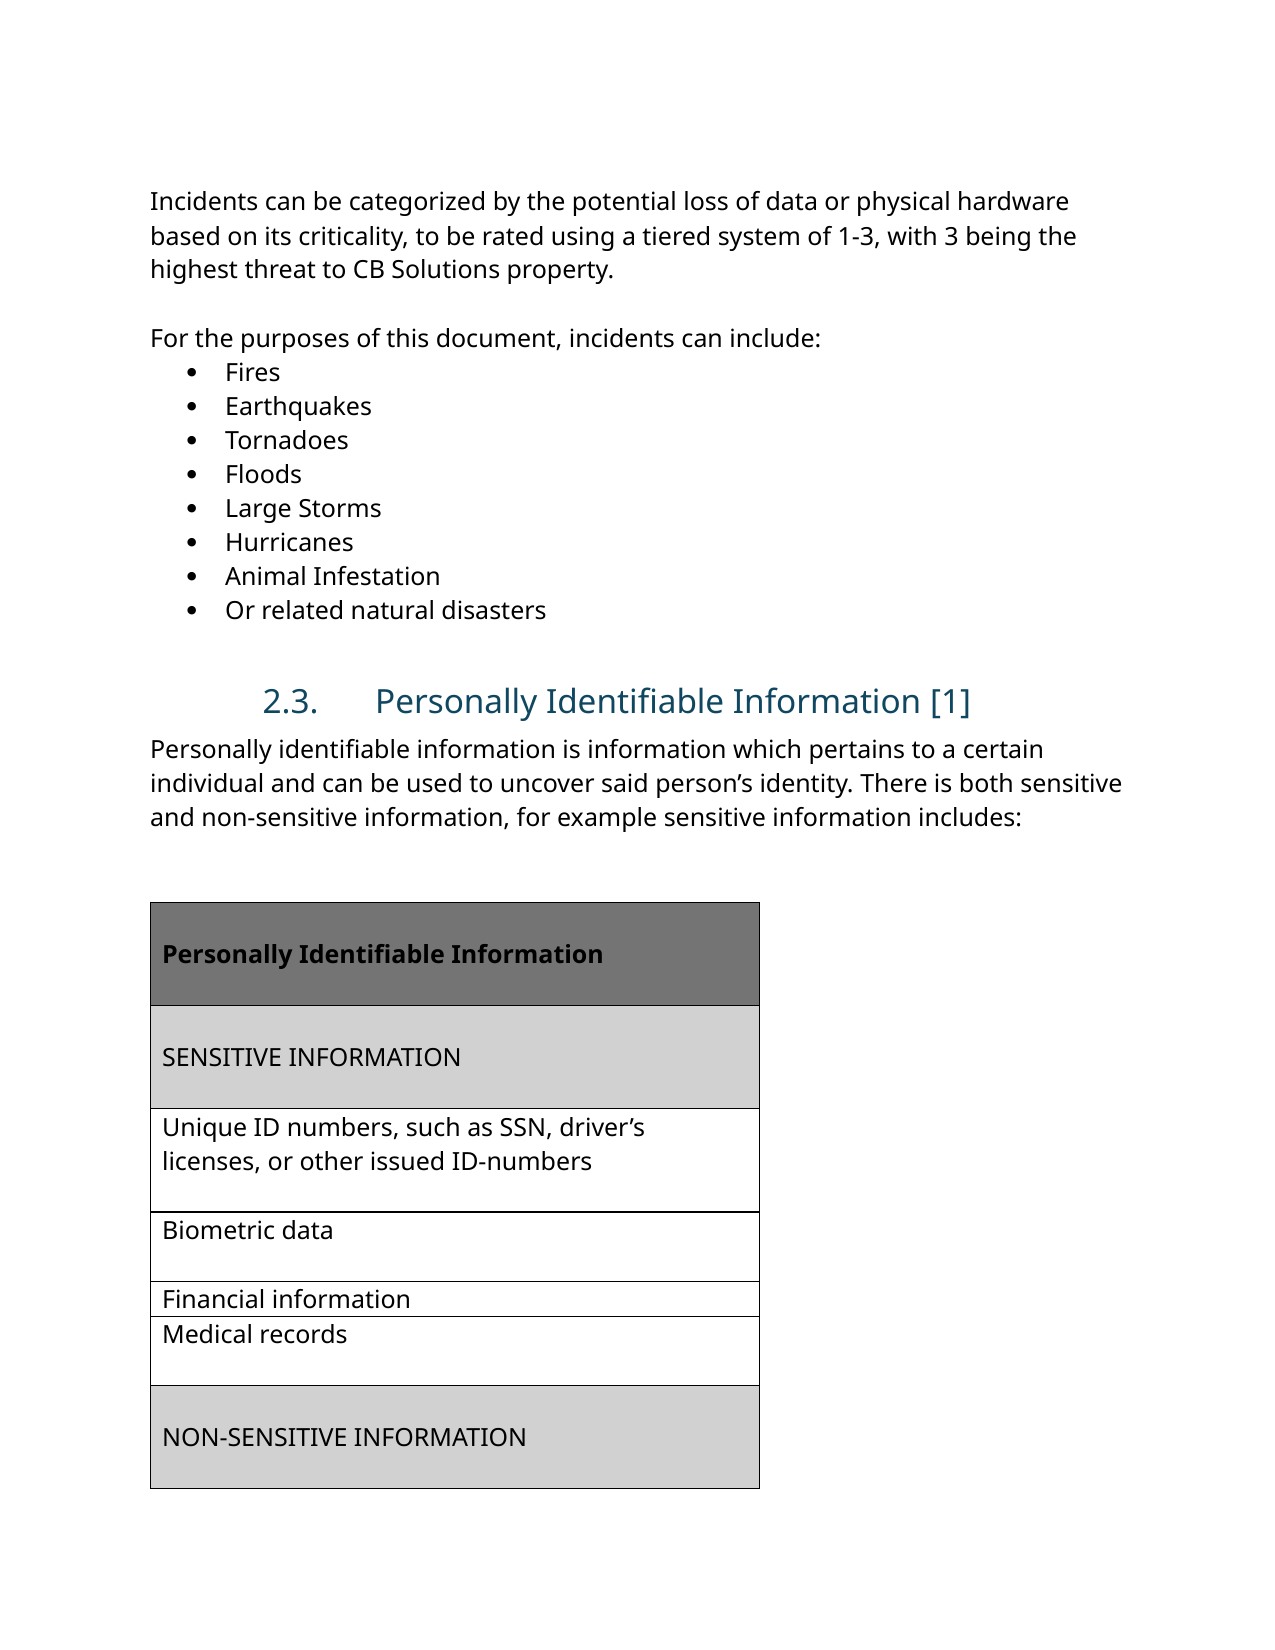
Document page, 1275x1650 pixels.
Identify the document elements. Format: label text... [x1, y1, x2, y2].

list Floods [187, 457, 1125, 491]
list Fires [187, 354, 1125, 388]
table_cell NON-SENSITIVE INFORMATION [151, 1386, 759, 1488]
text Personally identifiable information is information which pertains to a certain individual and can be used to uncover said person’s identity. There is both sensitive and non-sensitive information, for example sensitive information includes: [150, 731, 1125, 833]
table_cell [151, 1109, 759, 1211]
table_cell Biometric data [151, 1213, 759, 1281]
text Incidents can be categorized by the potential loss of data or physical hardware based on its criticality, to be rated using a tiered system of 1-3, with 3 being the highest threat to CB Solutions property. [150, 184, 1125, 286]
list Large Storms [187, 491, 1125, 525]
table_header Personally Identifiable Information [151, 903, 759, 1005]
text For the purposes of this document, incidents can include: [150, 320, 1125, 354]
list Animal Infestation [187, 559, 1125, 593]
list Hurricanes [187, 525, 1125, 559]
list Tornadoes [187, 422, 1125, 457]
list Or related natural disasters [187, 593, 1125, 627]
list Earthquakes [187, 388, 1125, 422]
subtitle Personally Identifiable Information [1] [262, 678, 1125, 723]
table_cell SENSITIVE INFORMATION [151, 1006, 759, 1108]
table_cell Medical records [151, 1317, 759, 1385]
table_cell Financial information [151, 1282, 759, 1316]
